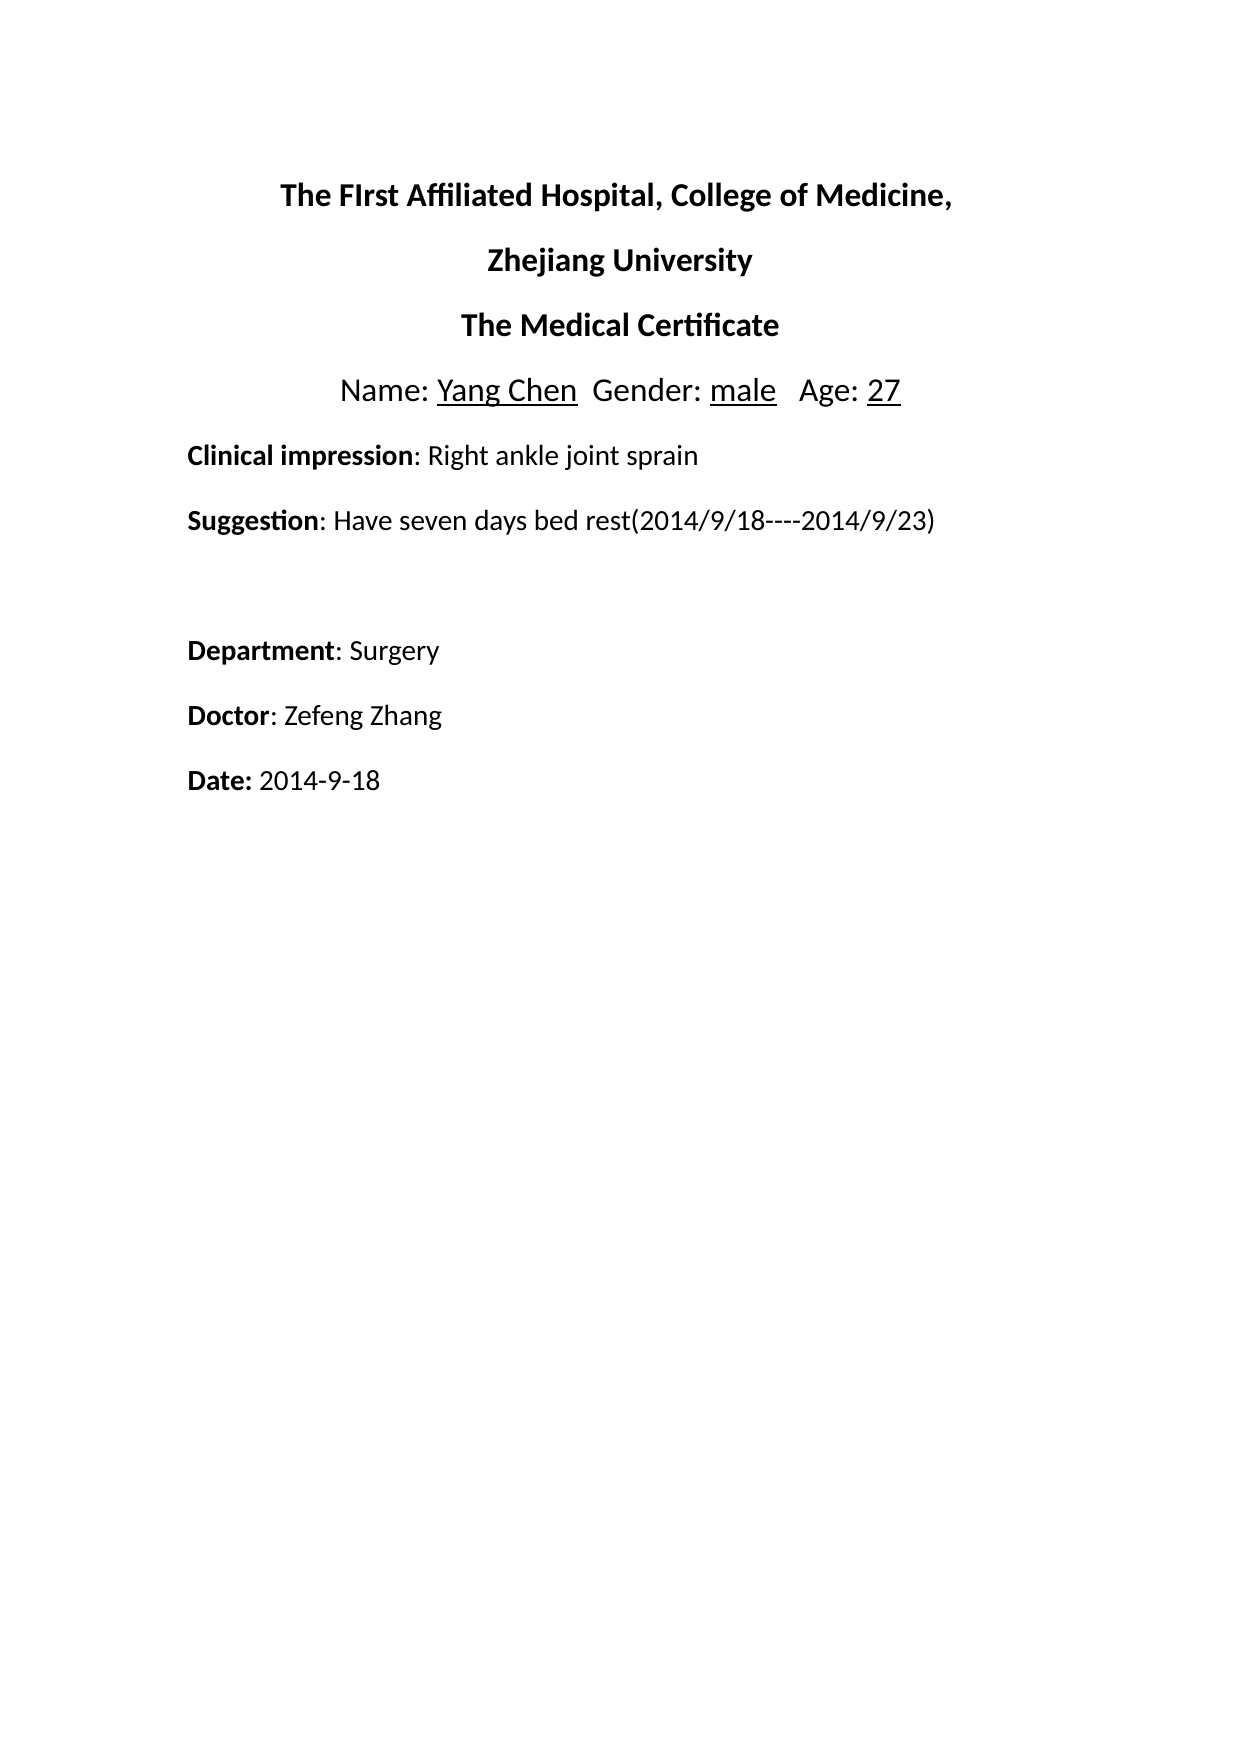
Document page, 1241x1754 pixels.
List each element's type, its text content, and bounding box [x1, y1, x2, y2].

text Name: Yang Chen Gender: male Age: 27 [187, 357, 1053, 422]
text Date: 2014-9-18 [187, 747, 1053, 812]
text The FIrst Affiliated Hospital, College of Medicine, [187, 162, 1053, 227]
text Doctor: Zefeng Zhang [187, 682, 1053, 747]
text Department: Surgery [187, 617, 1053, 682]
text Zhejiang University [187, 227, 1053, 292]
text Clinical impression: Right ankle joint sprain [187, 422, 1053, 487]
text The Medical Certificate [187, 292, 1053, 357]
text Suggestion: Have seven days bed rest(2014/9/18----2014/9/23) [187, 487, 1053, 552]
